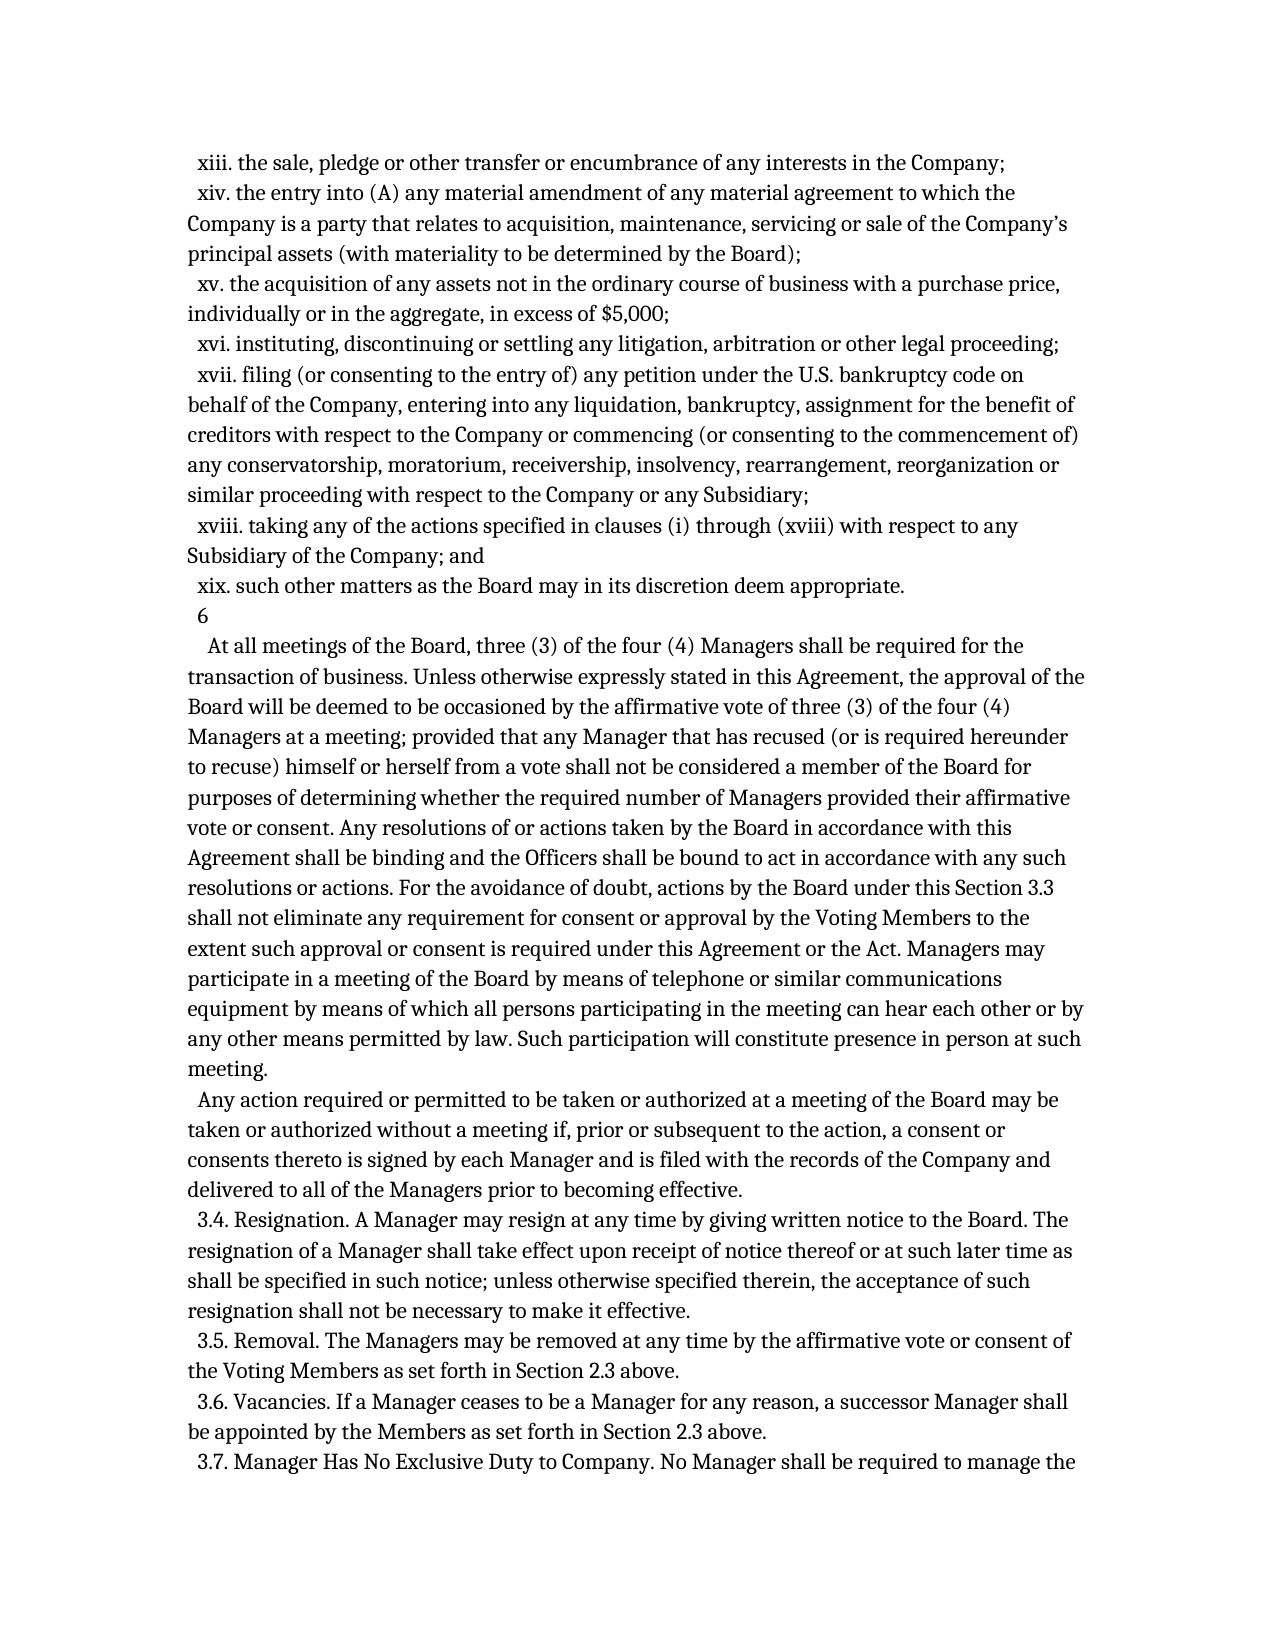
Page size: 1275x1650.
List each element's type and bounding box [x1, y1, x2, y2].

text [187, 150, 1087, 1475]
